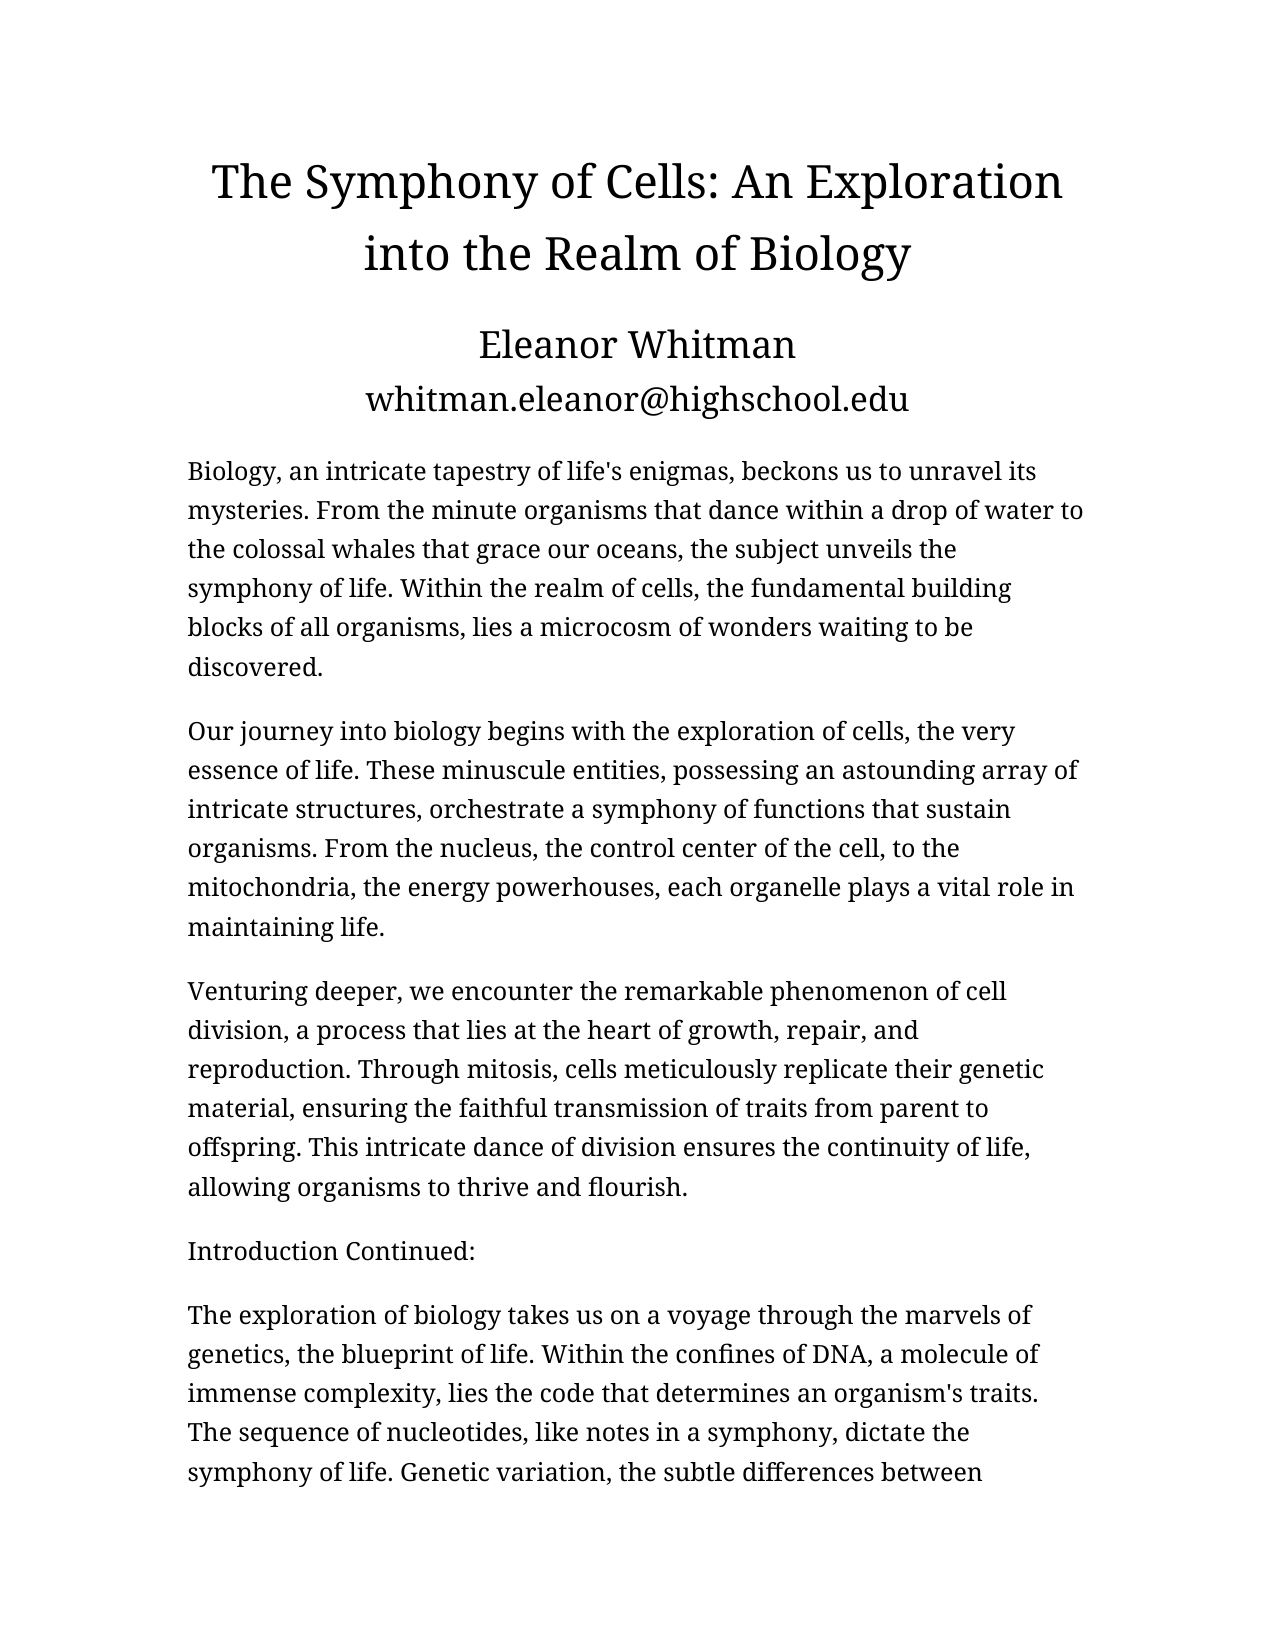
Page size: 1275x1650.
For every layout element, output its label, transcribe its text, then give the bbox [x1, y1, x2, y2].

text The Symphony of Cells: An Exploration into the Realm of Biology [187, 150, 1087, 284]
text Venturing deeper, we encounter the remarkable phenomenon of cell division, a process that lies at the heart of growth, repair, and reproduction. Through mitosis, cells meticulously replicate their genetic material, ensuring the faithful transmission of traits from parent to offspring. This intricate dance of division ensures the continuity of life, allowing organisms to thrive and flourish. [187, 973, 1087, 1203]
text Our journey into biology begins with the exploration of cells, the very essence of life. These minuscule entities, possessing an astounding array of intricate structures, orchestrate a symphony of functions that sustain organisms. From the nucleus, the control center of the cell, to the mitochondria, the energy powerhouses, each organelle plays a vital role in maintaining life. [187, 713, 1087, 943]
text Introduction Continued: [187, 1233, 1087, 1267]
text Eleanor Whitman whitman.eleanor@highschool.edu [187, 318, 1087, 422]
text Biology, an intricate tapestry of life's enigmas, beckons us to unravel its mysteries. From the minute organisms that dance within a drop of water to the colossal whales that grace our oceans, the subject unveils the symphony of life. Within the realm of cells, the fundamental building blocks of all organisms, lies a microcosm of wonders waiting to be discovered. [187, 453, 1087, 683]
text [187, 1297, 1087, 1488]
